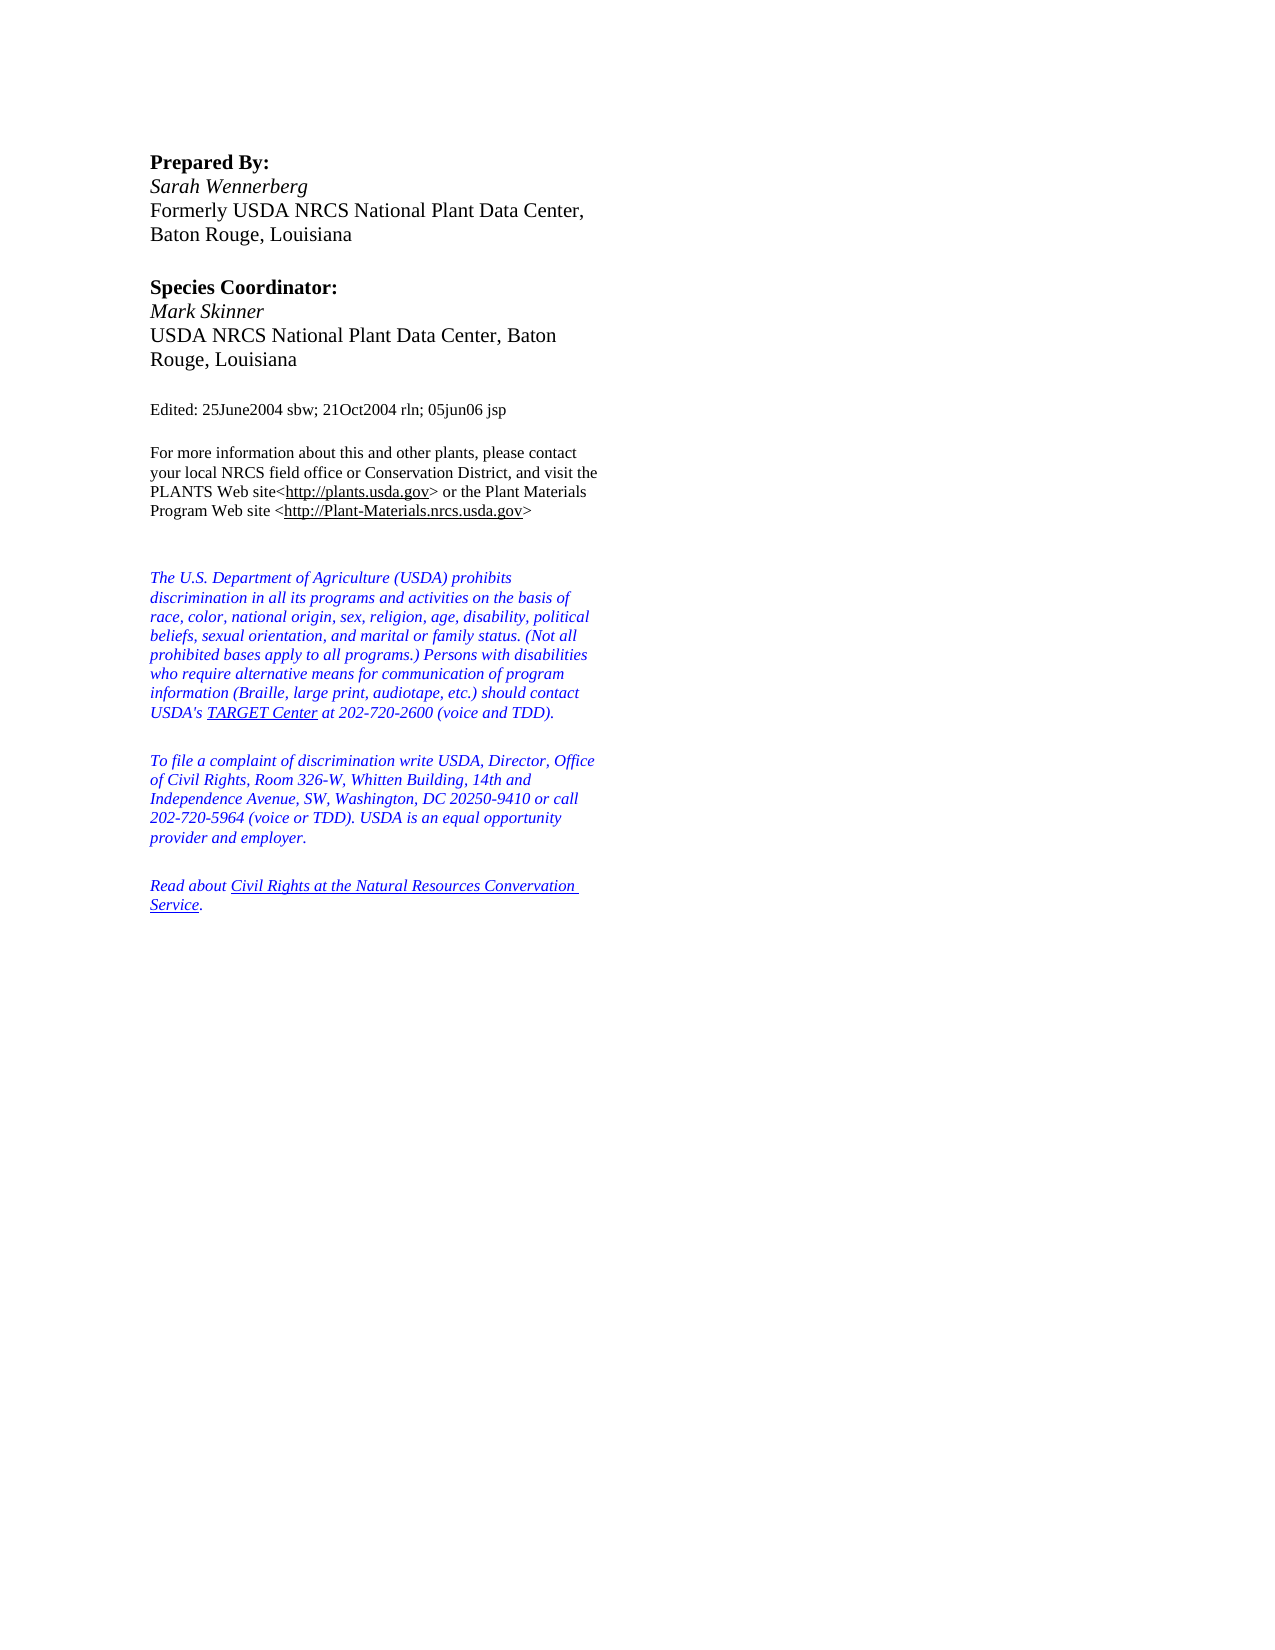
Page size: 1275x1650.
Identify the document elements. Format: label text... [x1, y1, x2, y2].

text , [150, 323, 600, 371]
text For more information about this and other plants, please contact your local NRCS field office or Conservation District, and visit the PLANTS Web site<http://plants.usda.gov> or the Plant Materials Program Web site <http://Plant-Materials.nrcs.usda.gov> [150, 443, 600, 520]
text Mark Skinner [150, 299, 600, 323]
text Species Coordinator: [150, 275, 600, 299]
text Edited: 25June2004 sbw; 21Oct2004 rln; 05jun06 jsp [150, 400, 600, 419]
text Read about Civil Rights at the Natural Resources Convervation Service. [150, 876, 600, 914]
text To file a complaint of discrimination write USDA, Director, Office of Civil Rights, Room 326-W, Whitten Building, 14th and Independence Avenue, SW, Washington, DC 20250-9410 or call 202-720-5964 (voice or TDD). USDA is an equal opportunity provider and employer. [150, 751, 600, 847]
text The Department of Agriculture (USDA) prohibits discrimination in all its programs and activities on the basis of race, color, national origin, sex, religion, age, disability, political beliefs, sexual orientation, and marital or family status. (Not all prohibited bases apply to all programs.) Persons with disabilities who require alternative means for communication of program information (Braille, large print, audiotape, etc.) should contact USDA's TARGET Center at 202-720-2600 (voice and TDD). [150, 568, 600, 722]
text Sarah Wennerberg [150, 174, 600, 198]
text Formerly , [150, 198, 600, 222]
text Prepared By: [150, 150, 600, 174]
